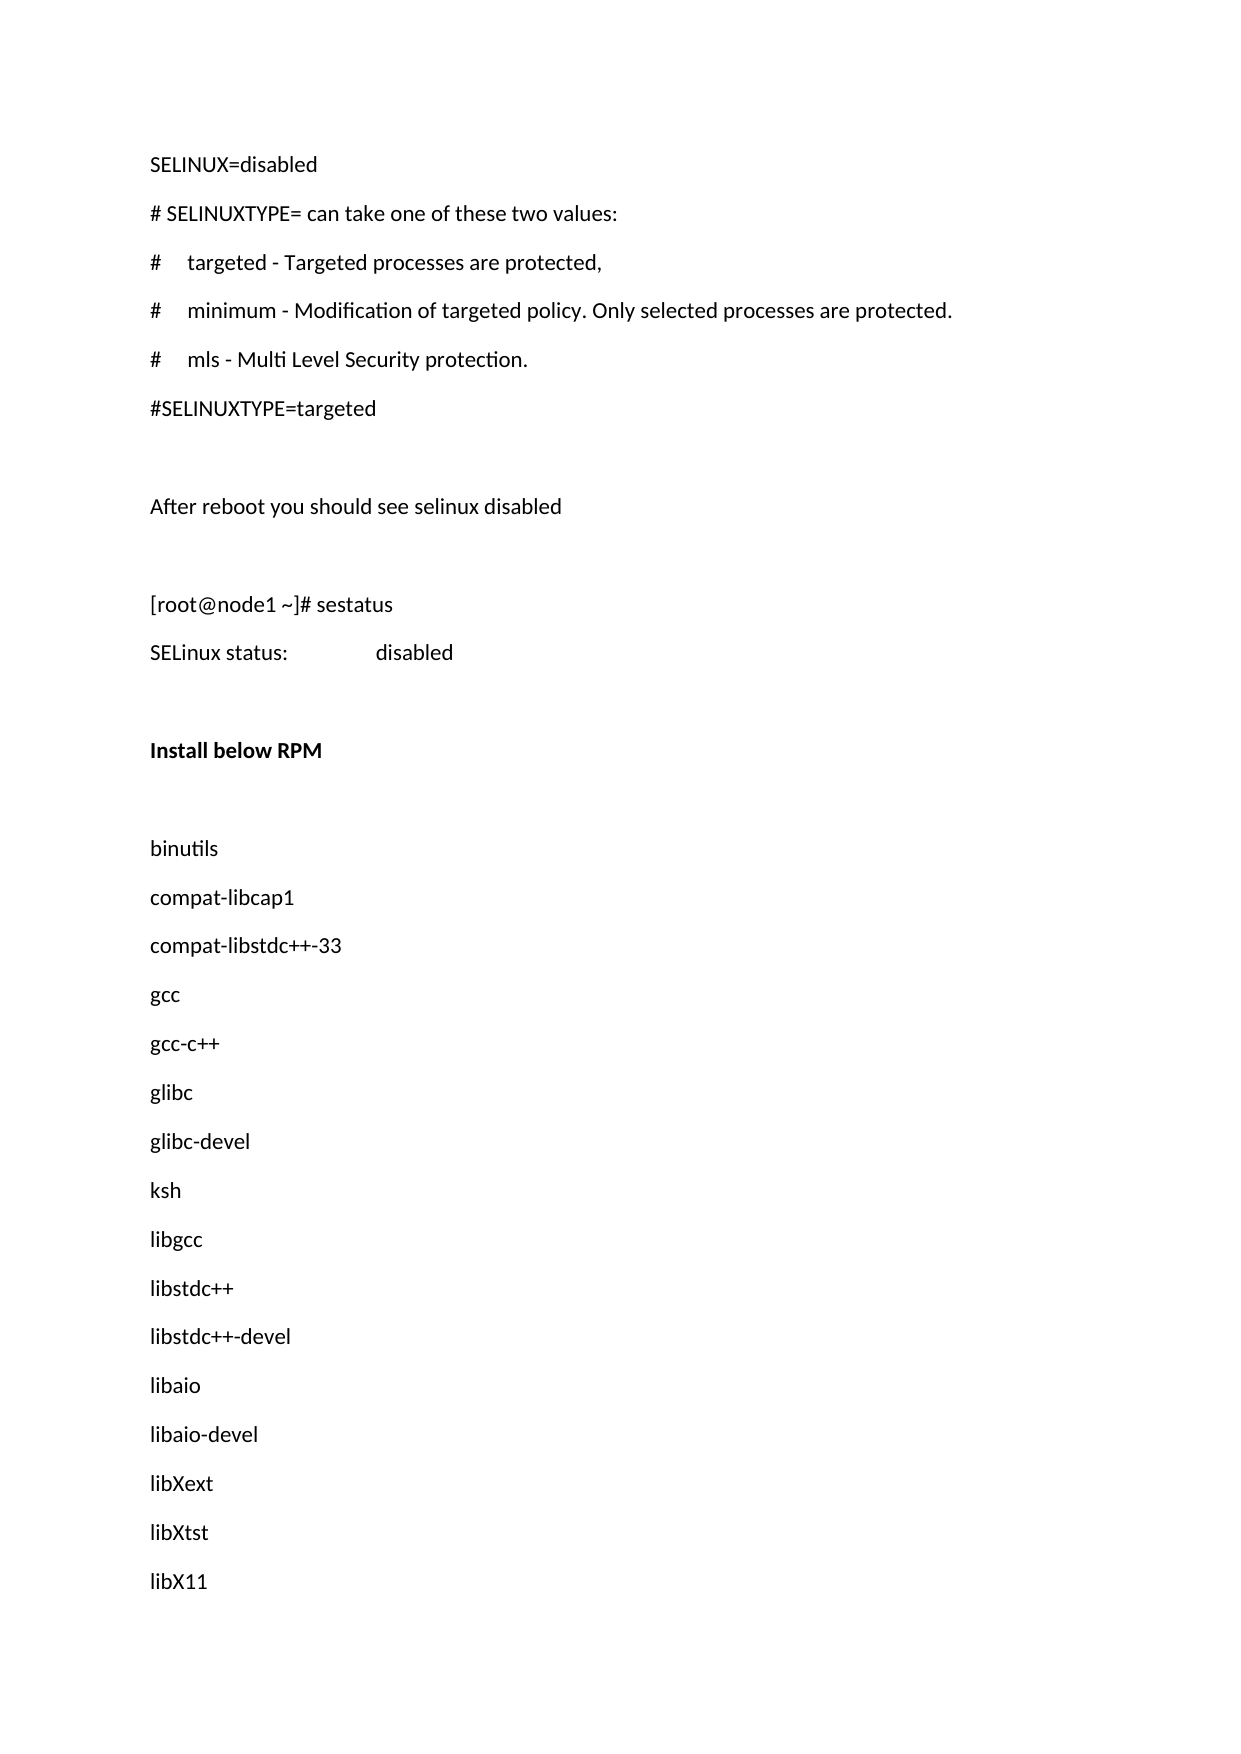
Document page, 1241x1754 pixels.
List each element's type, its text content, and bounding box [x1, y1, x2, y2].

text libstdc++ [150, 1274, 1090, 1302]
text libXtst [150, 1518, 1090, 1546]
text binutils [150, 834, 1090, 862]
text glibc-devel [150, 1127, 1090, 1155]
text libXext [150, 1469, 1090, 1497]
text After reboot you should see selinux disabled [150, 492, 1090, 520]
text #SELINUXTYPE=targeted [150, 394, 1090, 422]
text # minimum - Modification of targeted policy. Only selected processes are protected. [150, 297, 1090, 324]
text libaio-devel [150, 1420, 1090, 1448]
text # targeted - Targeted processes are protected, [150, 248, 1090, 276]
text ksh [150, 1176, 1090, 1204]
text [root@node1 ~]# sestatus [150, 590, 1090, 618]
text glibc [150, 1078, 1090, 1106]
text # mls - Multi Level Security protection. [150, 345, 1090, 373]
text Install below RPM [150, 736, 1090, 764]
text gcc-c++ [150, 1029, 1090, 1057]
text libgcc [150, 1225, 1090, 1253]
text compat-libcap1 [150, 883, 1090, 911]
text libaio [150, 1371, 1090, 1399]
text compat-libstdc++-33 [150, 932, 1090, 960]
text SELINUX=disabled [150, 150, 1090, 178]
text libX11 [150, 1567, 1090, 1595]
text # SELINUXTYPE= can take one of these two values: [150, 199, 1090, 227]
text gcc [150, 981, 1090, 1008]
text libstdc++-devel [150, 1322, 1090, 1351]
text SELinux status: disabled [150, 638, 1090, 667]
